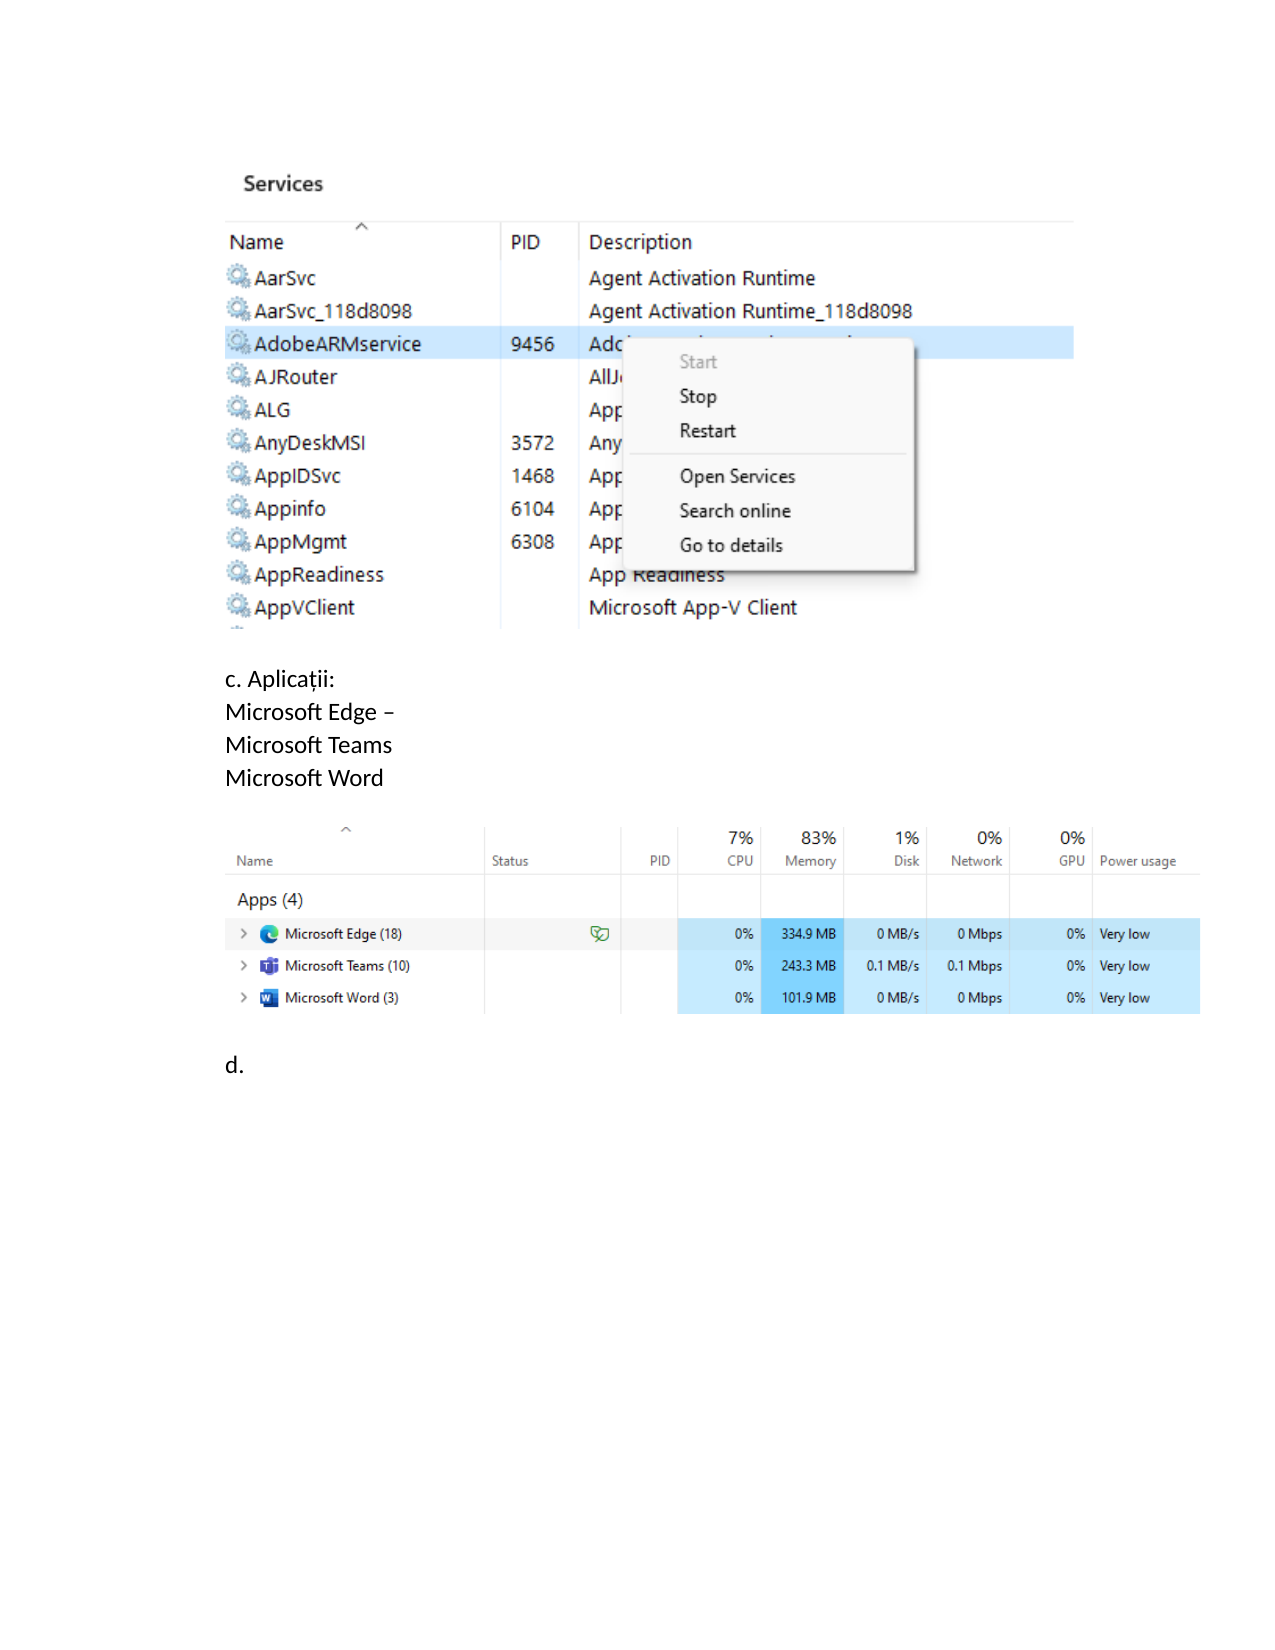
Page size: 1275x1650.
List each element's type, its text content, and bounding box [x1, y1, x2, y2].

list d. [225, 1049, 1125, 1079]
picture [225, 827, 1200, 1014]
picture [225, 150, 1074, 629]
list Microsoft Teams [225, 729, 1125, 759]
list Microsoft Word [225, 762, 1125, 792]
list Microsoft Edge – [225, 696, 1125, 727]
list c. Aplicații: [225, 663, 1125, 694]
